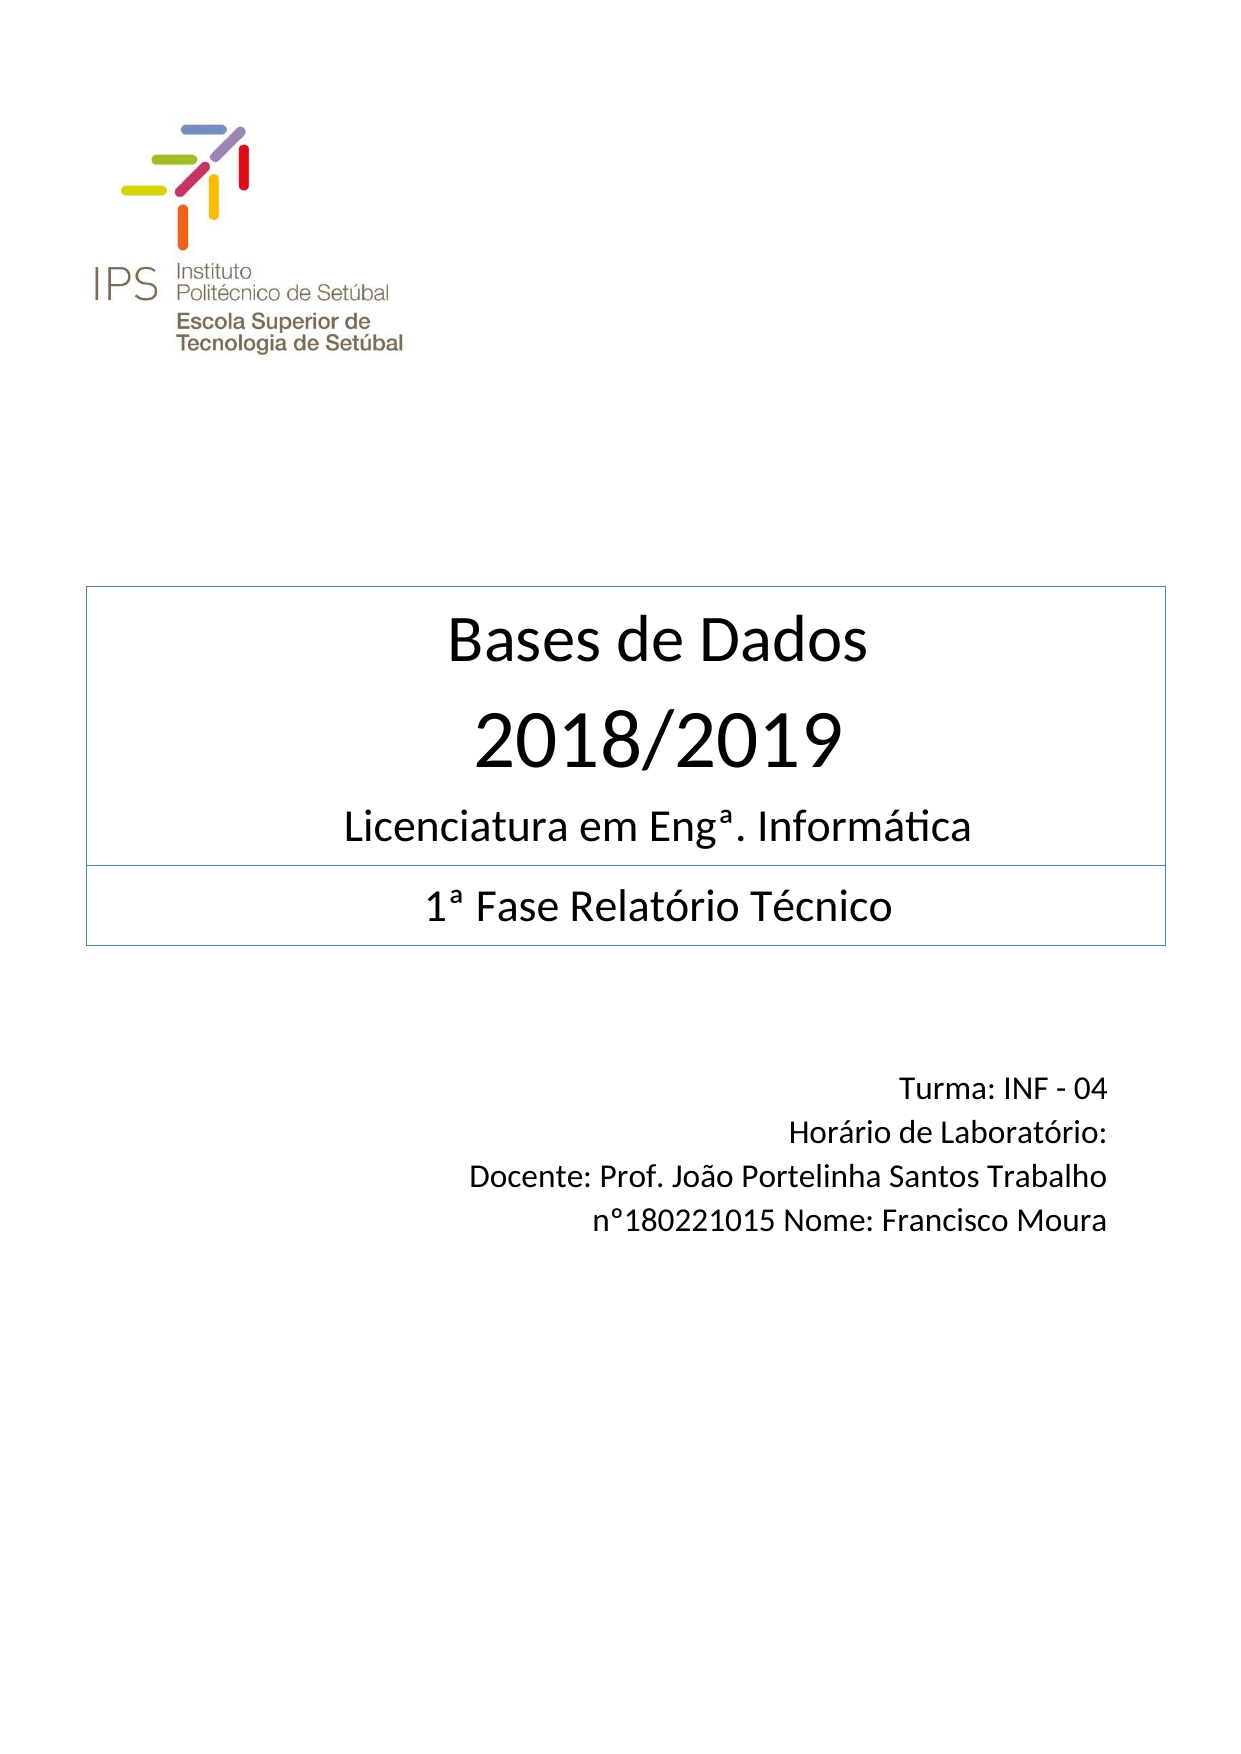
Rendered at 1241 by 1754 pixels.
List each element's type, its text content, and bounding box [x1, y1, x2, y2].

text Docente: Prof. João Portelinha Santos Trabalho [75, 1155, 1107, 1195]
text nº180221015 Nome: Francisco Moura [75, 1199, 1107, 1239]
picture [75, 105, 424, 372]
text Horário de Laboratório: [75, 1111, 1107, 1151]
table_header Bases de Dados 2018/2019 Licenciatura em Engª. Informática [87, 587, 1165, 865]
text Turma: INF - 04 [75, 1067, 1107, 1107]
table_cell 1ª Fase Relatório Técnico [87, 866, 1165, 945]
